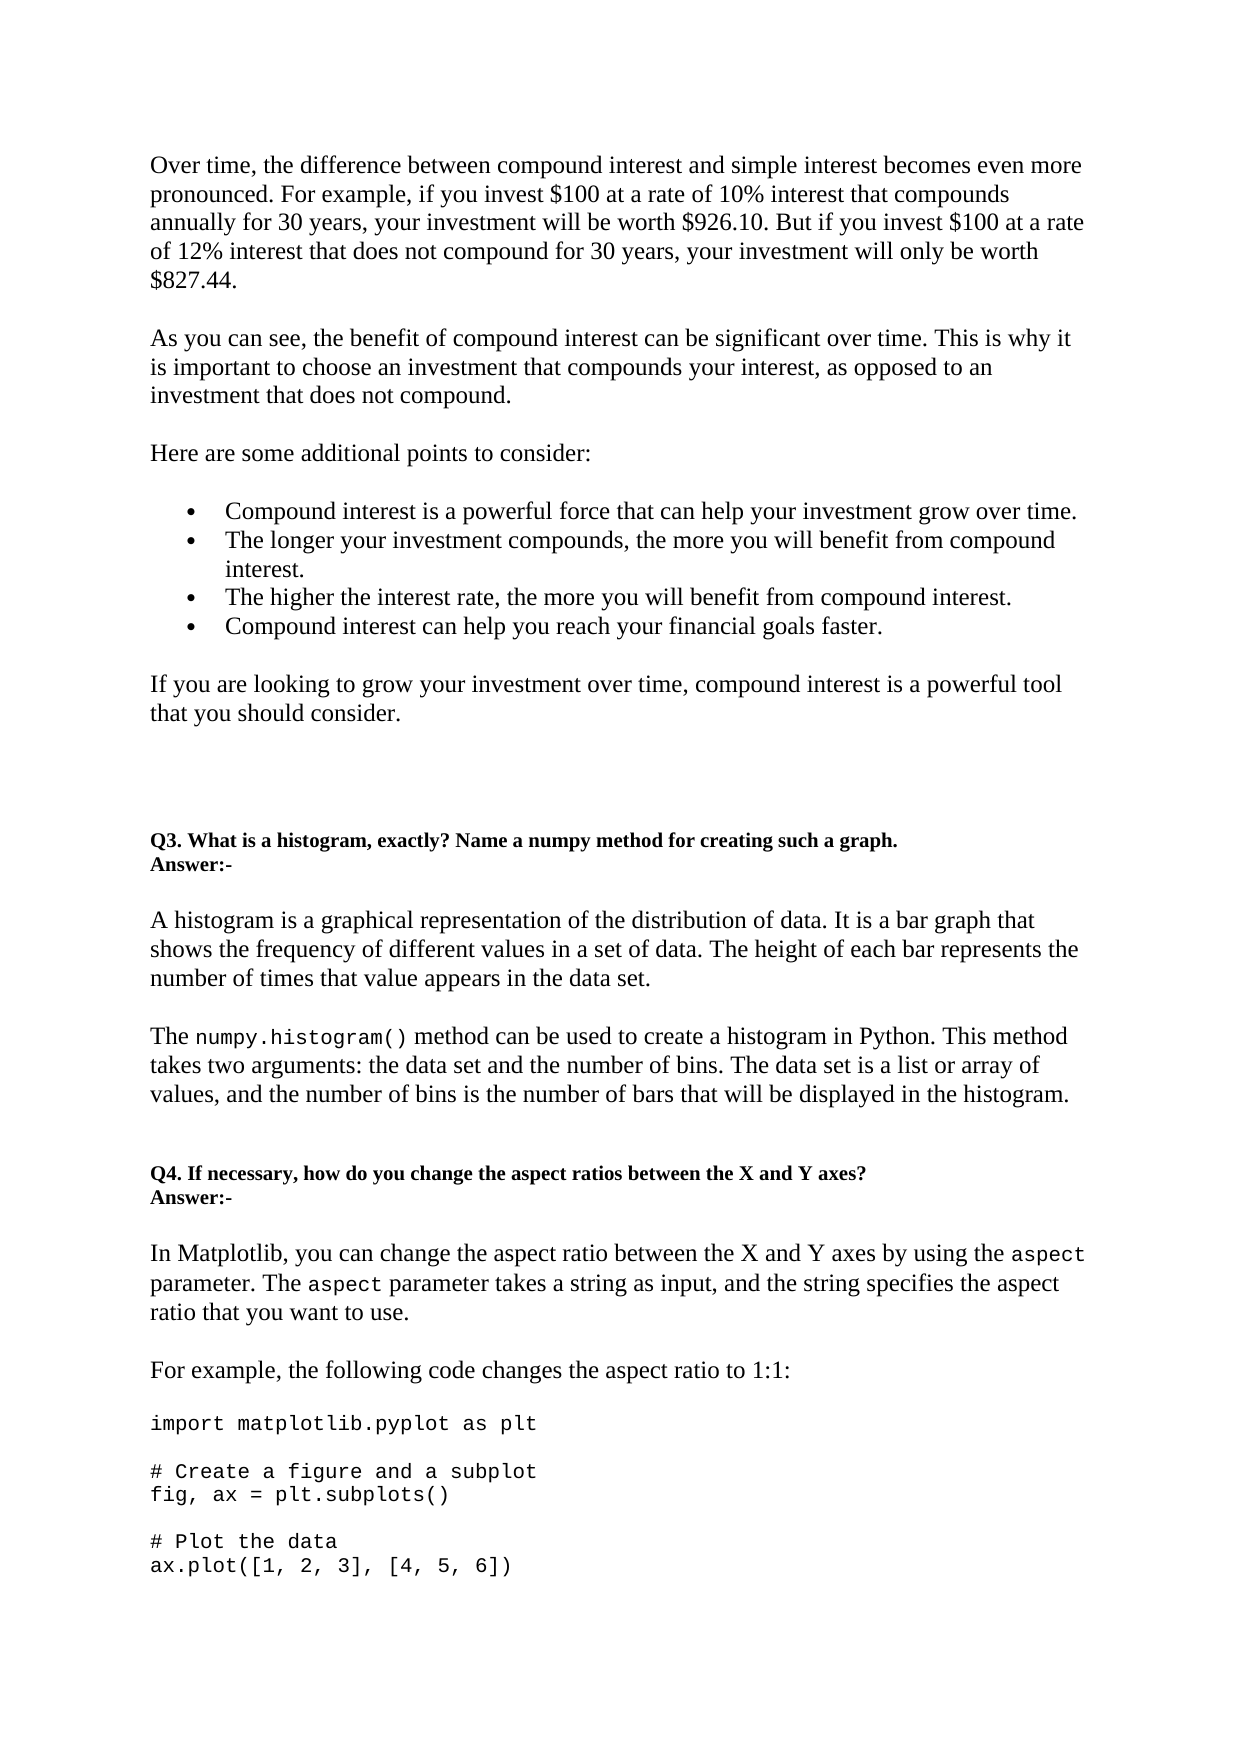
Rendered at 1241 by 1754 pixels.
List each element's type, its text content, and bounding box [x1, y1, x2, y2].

text # Plot the data [150, 1532, 1090, 1555]
text If you are looking to grow your investment over time, compound interest is a powerful tool that you should consider. [150, 669, 1090, 727]
text Here are some additional points to consider: [150, 438, 1090, 467]
list The longer your investment compounds, the more you will benefit from compound interest. [187, 525, 1090, 582]
text Answer:- [150, 852, 1090, 876]
text For example, the following code changes the aspect ratio to 1:1: [150, 1355, 1090, 1384]
text Answer:- [150, 1185, 1090, 1209]
text A histogram is a graphical representation of the distribution of data. It is a bar graph that shows the frequency of different values in a set of data. The height of each bar represents the number of times that value appears in the data set. [150, 905, 1090, 992]
text fig, ax = plt.subplots() [150, 1484, 1090, 1508]
list Compound interest is a powerful force that can help your investment grow over time. [187, 496, 1090, 525]
text As you can see, the benefit of compound interest can be significant over time. This is why it is important to choose an investment that compounds your interest, as opposed to an investment that does not compound. [150, 323, 1090, 409]
text Q4. If necessary, how do you change the aspect ratios between the X and Y axes? [150, 1161, 1090, 1185]
text Q3. What is a histogram, exactly? Name a numpy method for creating such a graph. [150, 828, 1090, 852]
list The higher the interest rate, the more you will benefit from compound interest. [187, 582, 1090, 611]
text ax.plot([1, 2, 3], [4, 5, 6]) [150, 1555, 1090, 1579]
text Over time, the difference between compound interest and simple interest becomes even more pronounced. For example, if you invest $100 at a rate of 10% interest that compounds annually for 30 years, your investment will be worth $926.10. But if you invest $100 at a rate of 12% interest that does not compound for 30 years, your investment will only be worth $827.44. [150, 150, 1090, 294]
text The numpy.histogram() method can be used to create a histogram in Python. This method takes two arguments: the data set and the number of bins. The data set is a list or array of values, and the number of bins is the number of bars that will be displayed in the histogram. [150, 1021, 1090, 1108]
text import matplotlib.pyplot as plt [150, 1413, 1090, 1437]
text # Create a figure and a subplot [150, 1461, 1090, 1484]
text In Matplotlib, you can change the aspect ratio between the X and Y axes by using the aspect parameter. The aspect parameter takes a string as input, and the string specifies the aspect ratio that you want to use. [150, 1238, 1090, 1326]
list Compound interest can help you reach your financial goals faster. [187, 611, 1090, 640]
